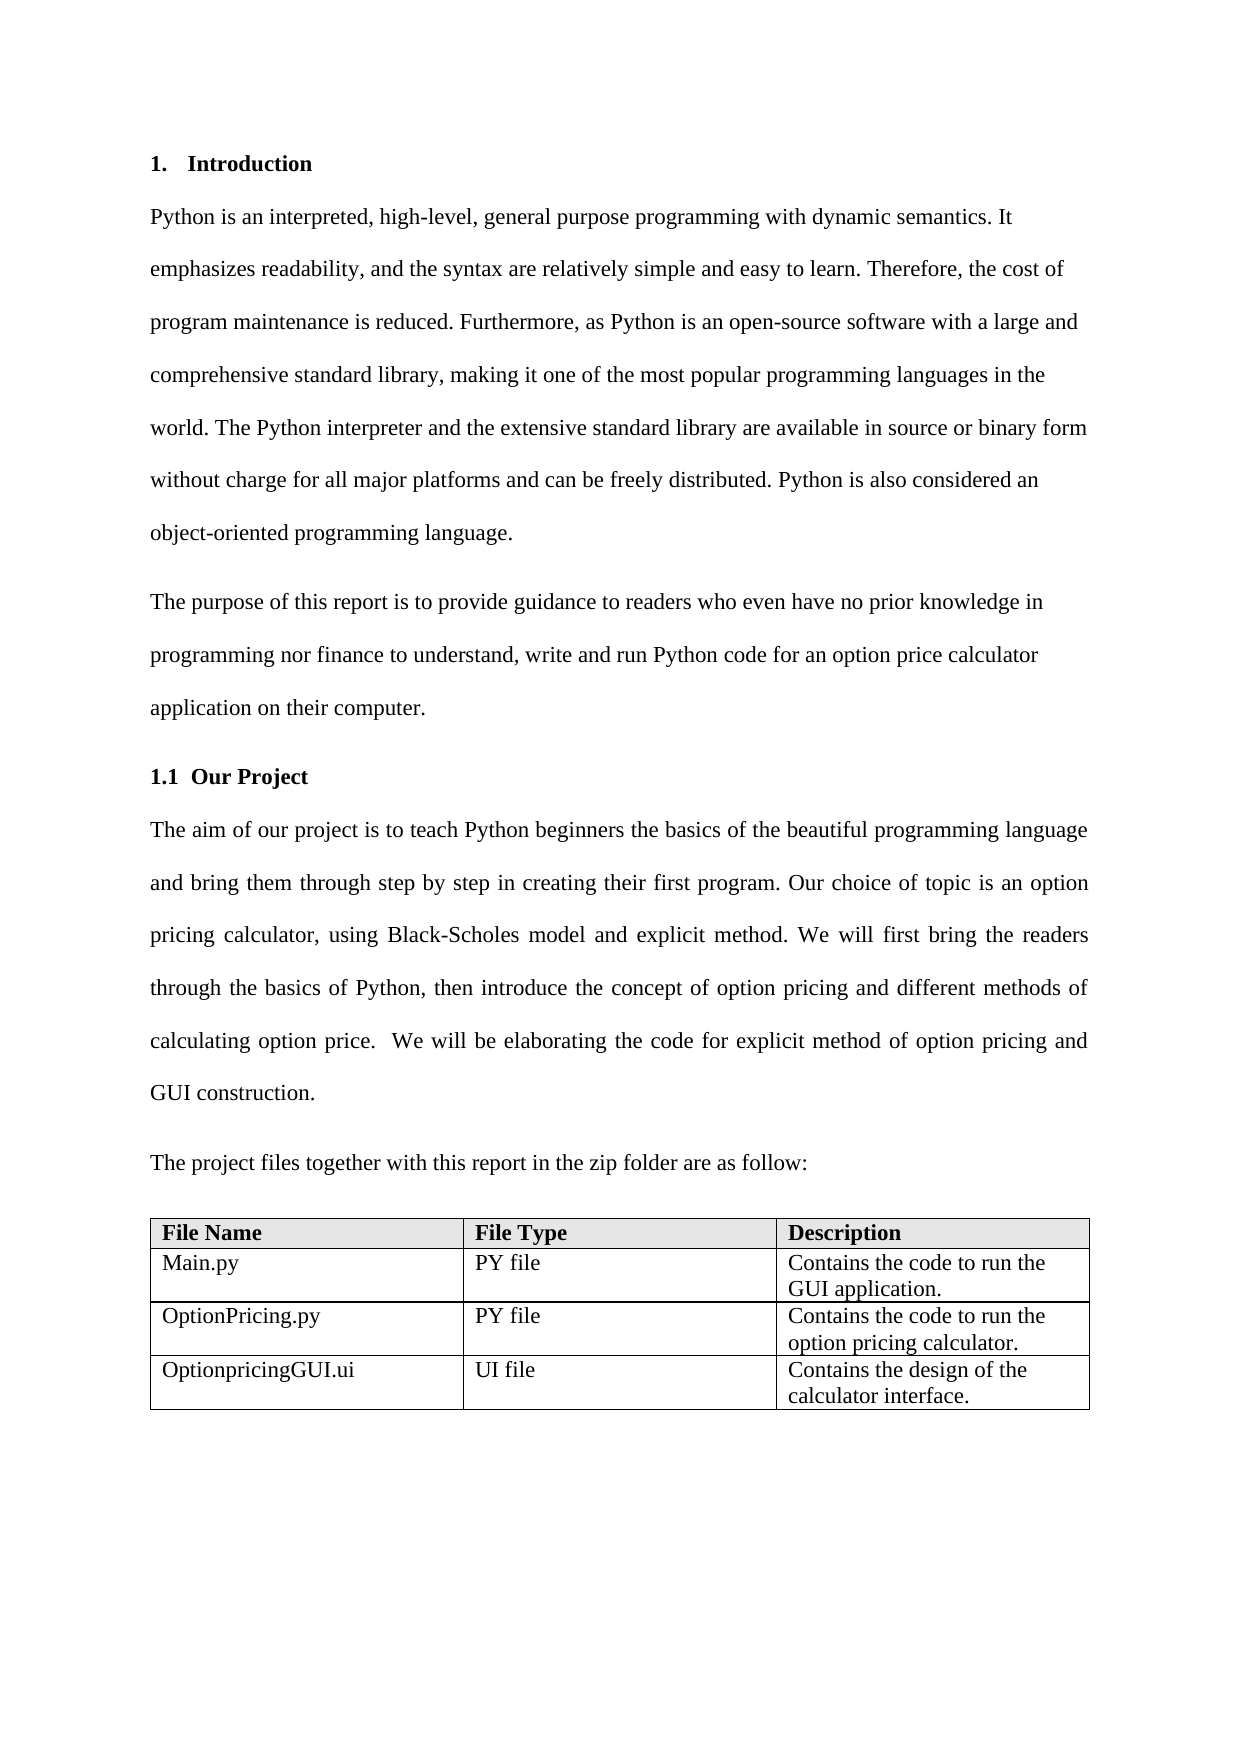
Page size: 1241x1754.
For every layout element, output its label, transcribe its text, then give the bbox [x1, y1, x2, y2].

table_cell Contains the design of the calculator interface. [777, 1356, 1089, 1409]
table_header File Name [151, 1219, 463, 1248]
table_header File Type [464, 1219, 776, 1248]
text Python is an interpreted, high-level, general purpose programming with dynamic semantics. It emphasizes readability, and the syntax are relatively simple and easy to learn. Therefore, the cost of program maintenance is reduced. Furthermore, as Python is an open-source software with a large and comprehensive standard library, making it one of the most popular programming languages in the world. The Python interpreter and the extensive standard library are available in source or binary form without charge for all major platforms and can be freely distributed. Python is also considered an object-oriented programming language. [150, 203, 1090, 545]
table_cell UI file [464, 1356, 776, 1409]
table_header Description [777, 1219, 1089, 1248]
table_cell Contains the code to run the GUI application. [777, 1249, 1089, 1301]
table_cell Contains the code to run the option pricing calculator. [777, 1303, 1089, 1355]
table_cell PY file [464, 1249, 776, 1301]
table_cell OptionPricing.py [151, 1303, 463, 1355]
text The purpose of this report is to provide guidance to readers who even have no prior knowledge in programming nor finance to understand, write and run Python code for an option price calculator application on their computer. [150, 588, 1090, 720]
subtitle Introduction [150, 150, 1090, 176]
table_cell Main.py [151, 1249, 463, 1301]
subtitle Our Project [150, 763, 1090, 789]
table_cell OptionpricingGUI.ui [151, 1356, 463, 1409]
text The project files together with this report in the zip folder are as follow: [150, 1149, 1090, 1175]
table_cell PY file [464, 1303, 776, 1355]
text The aim of our project is to teach Python beginners the basics of the beautiful programming language and bring them through step by step in creating their first program. Our choice of topic is an option pricing calculator, using Black-Scholes model and explicit method. We will first bring the readers through the basics of Python, then introduce the concept of option pricing and different methods of calculating option price. We will be elaborating the code for explicit method of option pricing and GUI construction. [150, 816, 1090, 1106]
